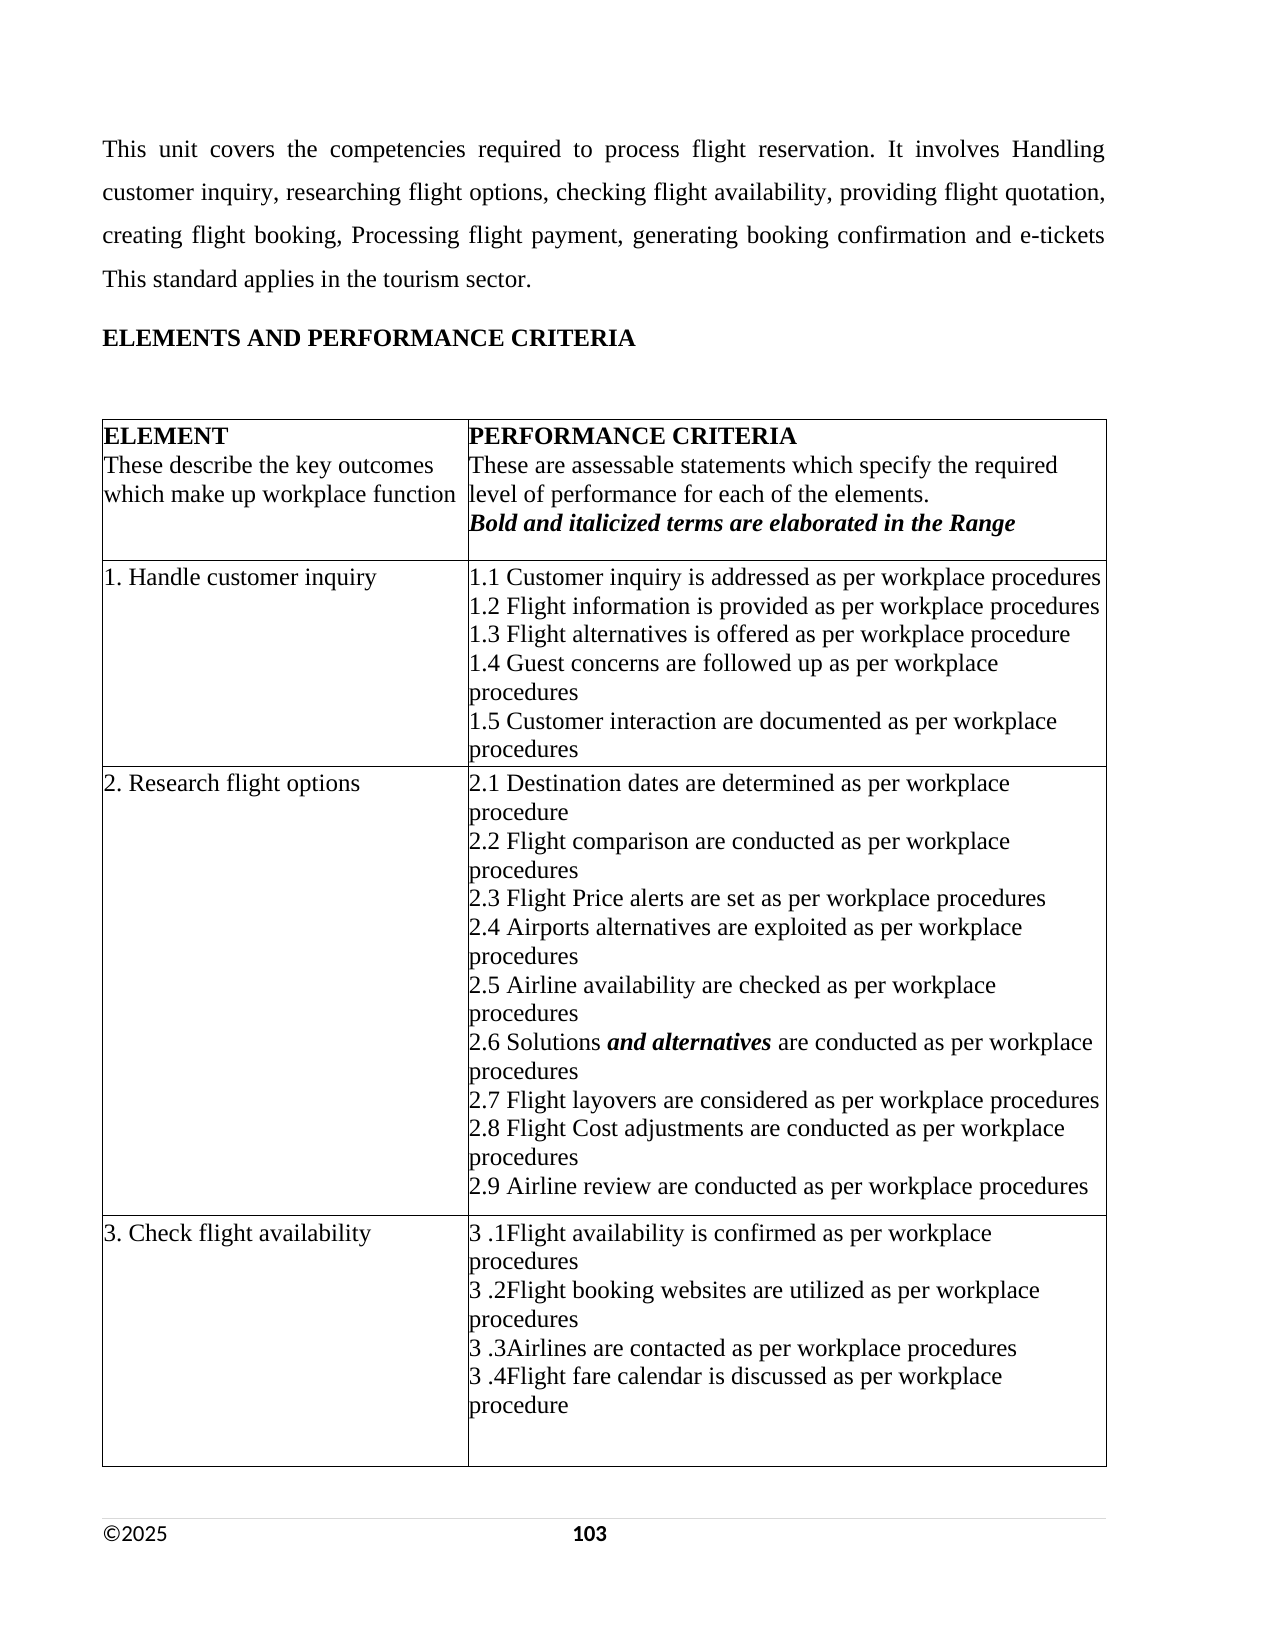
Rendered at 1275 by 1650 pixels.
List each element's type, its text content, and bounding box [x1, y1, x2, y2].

table_cell 1.1 Customer inquiry is addressed as per workplace procedures 1.2 Flight information is provided as per workplace procedures 1.3 Flight alternatives is offered as per workplace procedure 1.4 Guest concerns are followed up as per workplace procedures 1.5 Customer interaction are documented as per workplace procedures [469, 561, 1106, 766]
text ELEMENTS AND PERFORMANCE CRITERIA [102, 323, 1106, 352]
table_cell 2.1 Destination dates are determined as per workplace procedure 2.2 Flight comparison are conducted as per workplace procedures 2.3 Flight Price alerts are set as per workplace procedures 2.4 Airports alternatives are exploited as per workplace procedures 2.5 Airline availability are checked as per workplace procedures 2.6 Solutions and alternatives are conducted as per workplace procedures 2.7 Flight layovers are considered as per workplace procedures 2.8 Flight Cost adjustments are conducted as per workplace procedures 2.9 Airline review are conducted as per workplace procedures [469, 767, 1106, 1215]
table_cell 1. Handle customer inquiry [103, 561, 468, 766]
table_header PERFORMANCE CRITERIA These are assessable statements which specify the required level of performance for each of the elements. Bold and italicized terms are elaborated in the Range [469, 420, 1106, 559]
table_header ELEMENT These describe the key outcomes which make up workplace function [103, 420, 468, 559]
table_cell 3. Check flight availability [103, 1216, 468, 1466]
table_cell 3 .1Flight availability is confirmed as per workplace procedures 3 .2Flight booking websites are utilized as per workplace procedures 3 .3Airlines are contacted as per workplace procedures 3 .4Flight fare calendar is discussed as per workplace procedure [469, 1216, 1106, 1466]
table_cell 2. Research flight options [103, 767, 468, 1215]
text This unit covers the competencies required to process flight reservation. It involves Handling customer inquiry, researching flight options, checking flight availability, providing flight quotation, creating flight booking, Processing flight payment, generating booking confirmation and e-tickets This standard applies in the tourism sector. [102, 134, 1106, 292]
